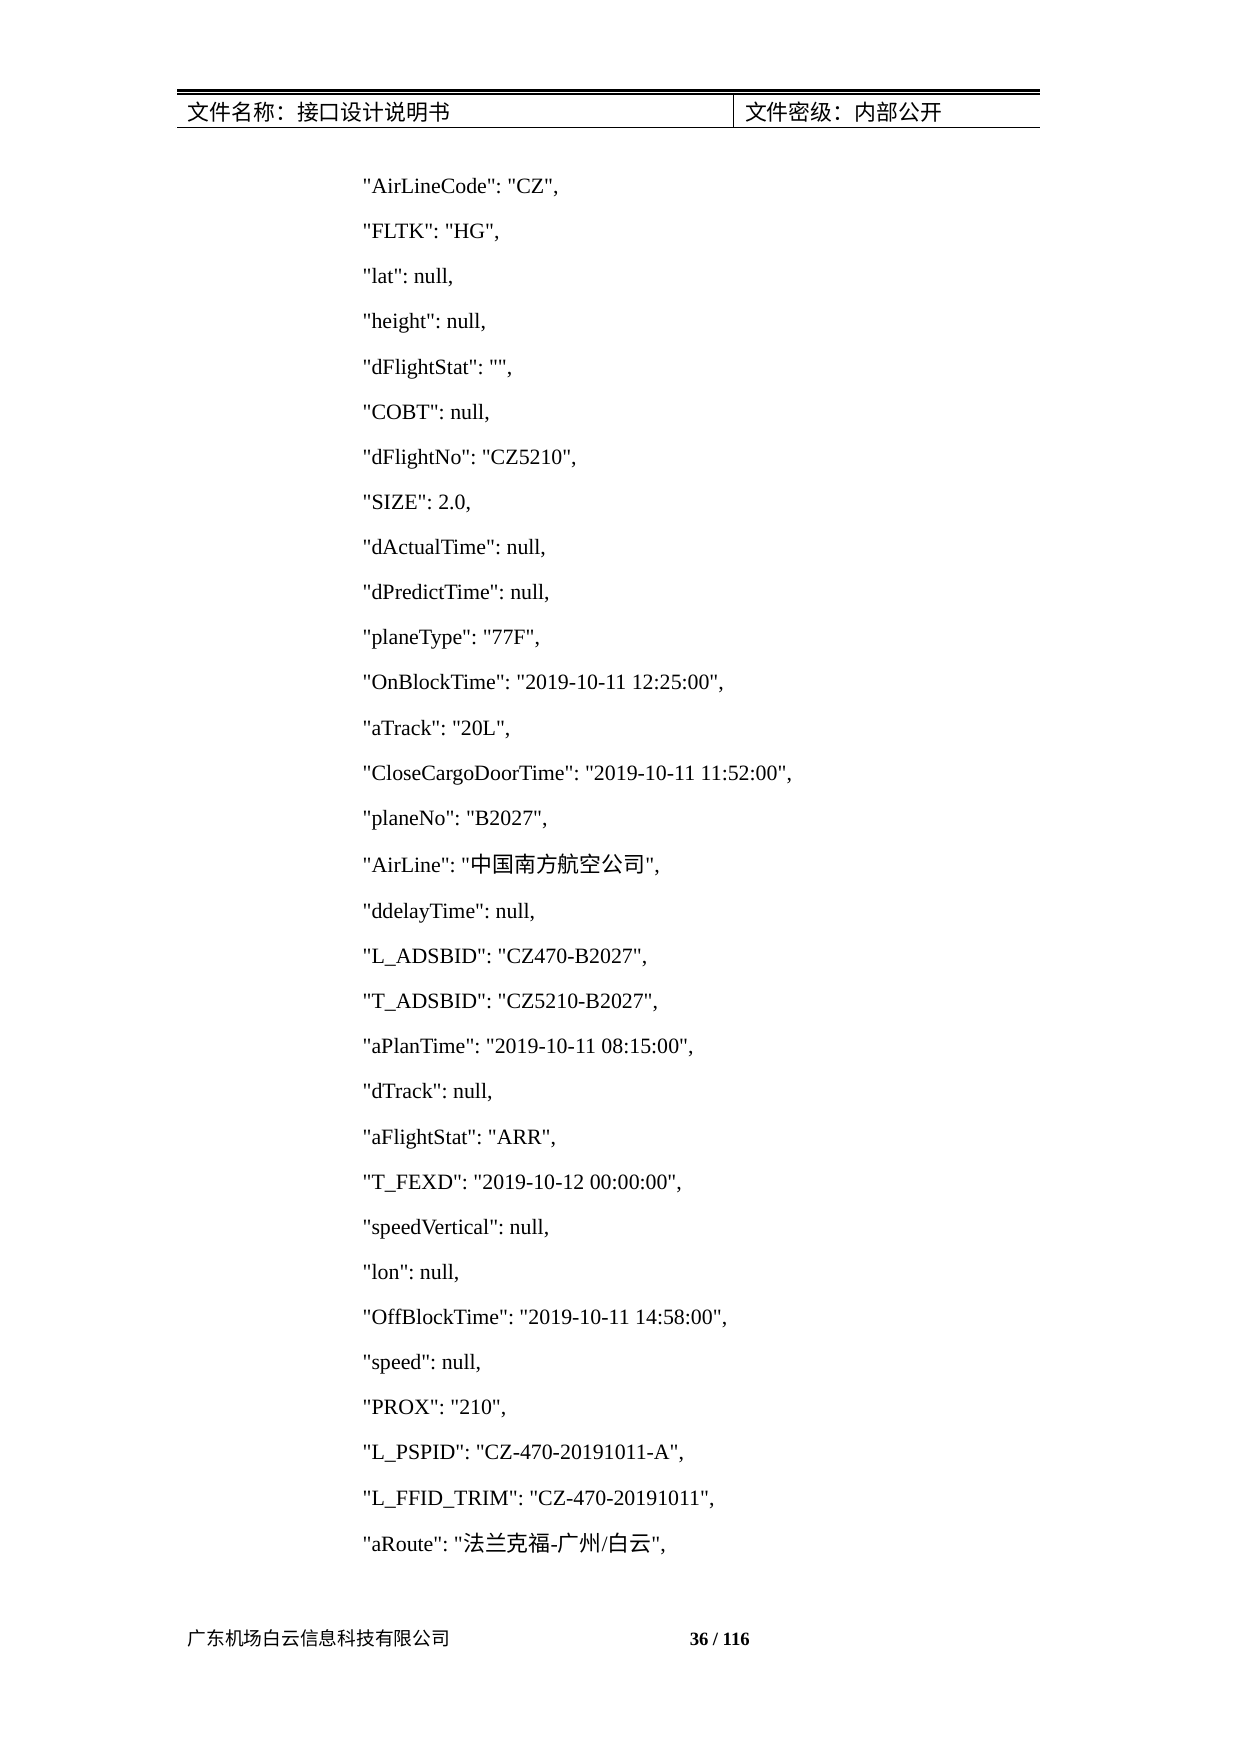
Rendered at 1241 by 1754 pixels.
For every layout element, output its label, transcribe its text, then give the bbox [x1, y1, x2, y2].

text "AirLine": "中国南方航空公司", [187, 846, 1053, 879]
text "aRoute": "法兰克福-广州/白云", [187, 1526, 1053, 1558]
text "OffBlockTime": "2019-10-11 14:58:00", [187, 1300, 1053, 1333]
text "planeNo": "B2027", [187, 801, 1053, 833]
text "aFlightStat": "ARR", [187, 1120, 1053, 1152]
text "planeType": "77F", [187, 621, 1053, 653]
text "height": null, [187, 305, 1053, 337]
text "lat": null, [187, 260, 1053, 292]
text "speed": null, [187, 1346, 1053, 1378]
text "dFlightStat": "", [187, 350, 1053, 382]
text "COBT": null, [187, 395, 1053, 428]
text "dFlightNo": "CZ5210", [187, 440, 1053, 473]
text "ddelayTime": null, [187, 894, 1053, 927]
text "lon": null, [187, 1255, 1053, 1288]
text "AirLineCode": "CZ", [187, 169, 1053, 202]
text "L_ADSBID": "CZ470-B2027", [187, 939, 1053, 972]
text "T_ADSBID": "CZ5210-B2027", [187, 985, 1053, 1017]
text "aTrack": "20L", [187, 711, 1053, 743]
text "OnBlockTime": "2019-10-11 12:25:00", [187, 666, 1053, 698]
text "dTrack": null, [187, 1075, 1053, 1107]
text "SIZE": 2.0, [187, 485, 1053, 518]
text "speedVertical": null, [187, 1210, 1053, 1243]
text "L_FFID_TRIM": "CZ-470-20191011", [187, 1481, 1053, 1513]
text "dPredictTime": null, [187, 576, 1053, 608]
text "dActualTime": null, [187, 530, 1053, 563]
text "aPlanTime": "2019-10-11 08:15:00", [187, 1030, 1053, 1062]
text "PROX": "210", [187, 1391, 1053, 1423]
text "FLTK": "HG", [187, 215, 1053, 247]
text "CloseCargoDoorTime": "2019-10-11 11:52:00", [187, 756, 1053, 788]
text "L_PSPID": "CZ-470-20191011-A", [187, 1436, 1053, 1468]
text "T_FEXD": "2019-10-12 00:00:00", [187, 1165, 1053, 1198]
